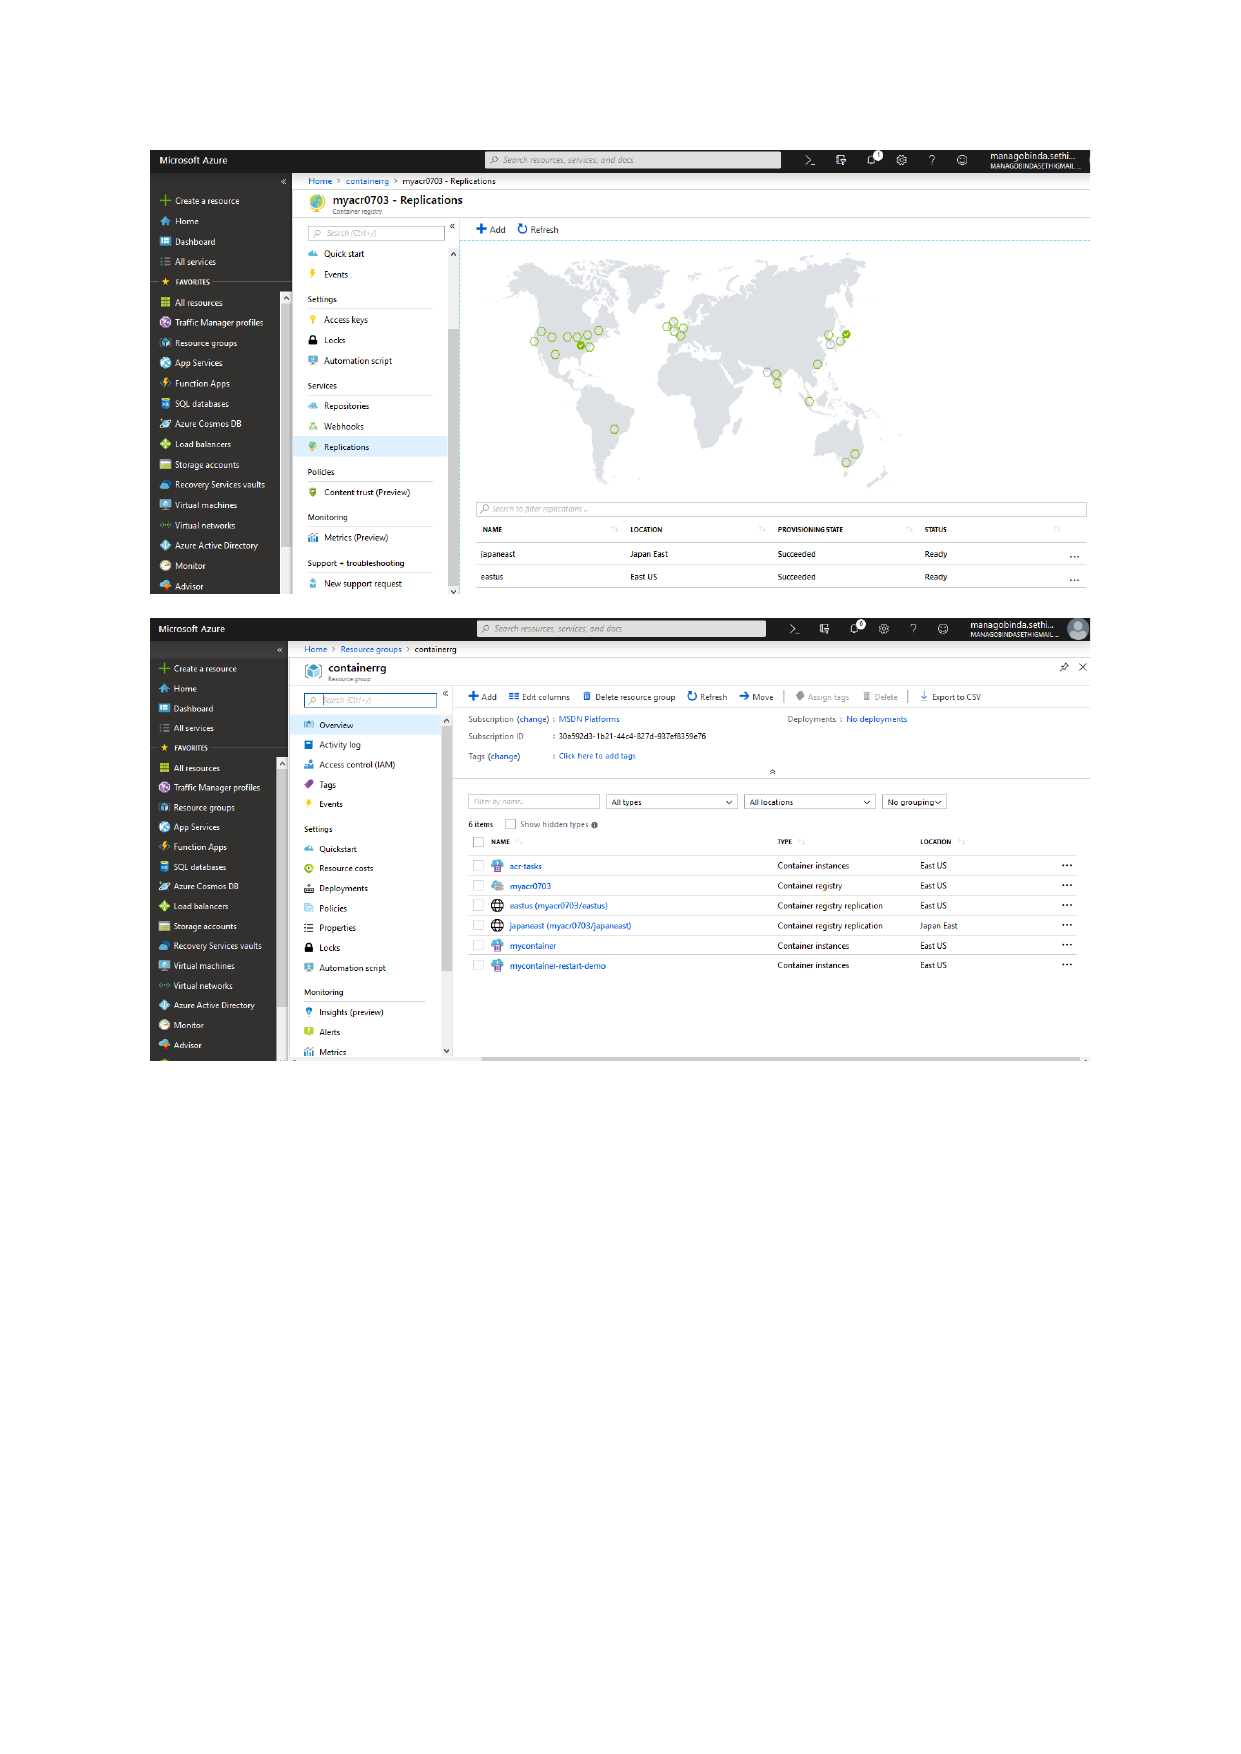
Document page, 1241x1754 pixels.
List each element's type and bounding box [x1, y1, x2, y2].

picture [150, 618, 1091, 1061]
picture [150, 150, 1091, 594]
